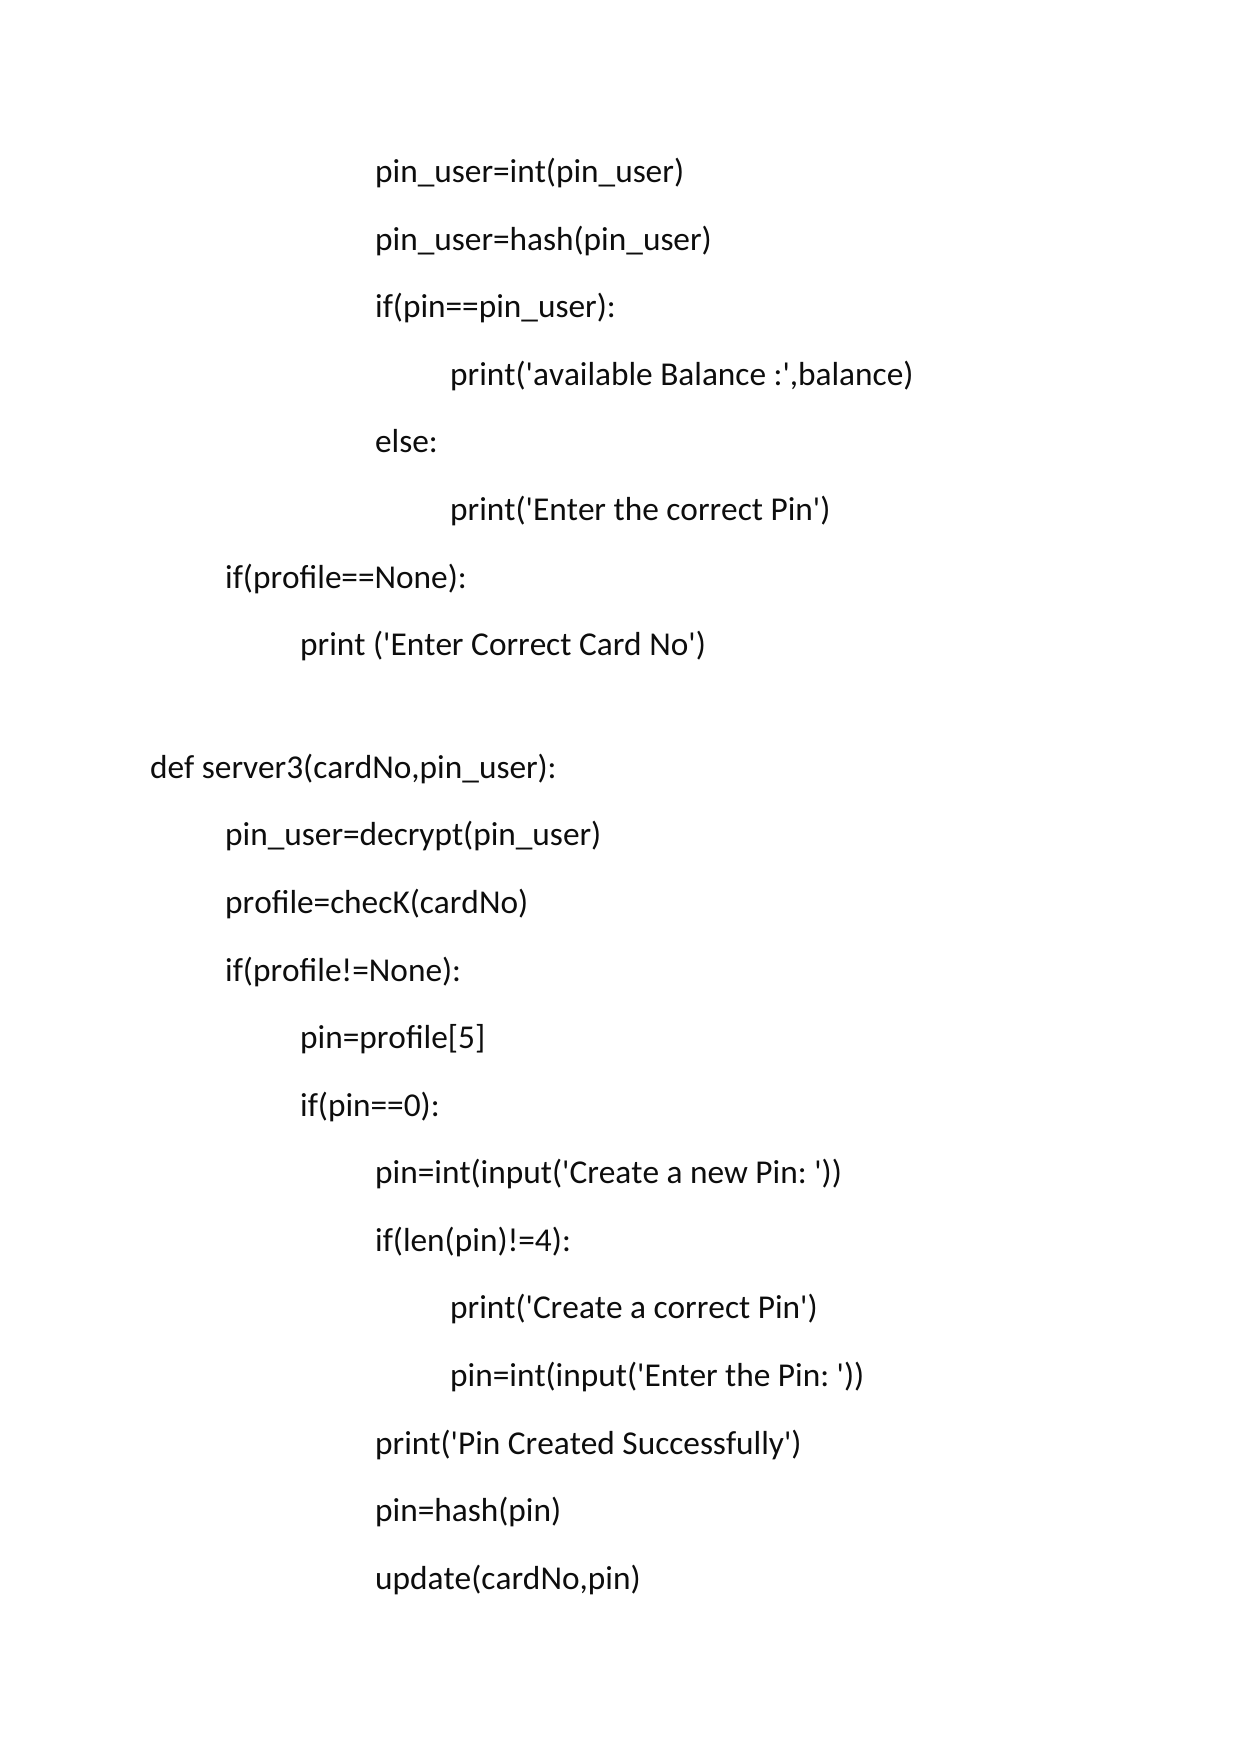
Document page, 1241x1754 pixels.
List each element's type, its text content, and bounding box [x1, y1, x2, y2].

text print('Create a correct Pin') [150, 1287, 1090, 1327]
text print ('Enter Correct Card No') [150, 623, 1090, 664]
text def server3(cardNo,pin_user): [150, 746, 1090, 786]
text print('Pin Created Successfully') [150, 1422, 1090, 1462]
text pin_user=int(pin_user) [150, 150, 1090, 191]
text pin=hash(pin) [150, 1489, 1090, 1530]
text pin=int(input('Create a new Pin: ')) [150, 1151, 1090, 1192]
text if(profile!=None): [150, 948, 1090, 989]
text update(cardNo,pin) [150, 1557, 1090, 1598]
text pin=int(input('Enter the Pin: ')) [150, 1354, 1090, 1395]
text pin_user=hash(pin_user) [150, 218, 1090, 258]
text if(pin==0): [150, 1084, 1090, 1124]
text else: [150, 420, 1090, 461]
text print('available Balance :',balance) [150, 353, 1090, 393]
text if(pin==pin_user): [150, 285, 1090, 326]
text pin=profile[5] [150, 1016, 1090, 1057]
text pin_user=decrypt(pin_user) [150, 813, 1090, 854]
text profile=checK(cardNo) [150, 881, 1090, 922]
text if(profile==None): [150, 556, 1090, 596]
text print('Enter the correct Pin') [150, 488, 1090, 529]
text if(len(pin)!=4): [150, 1219, 1090, 1260]
